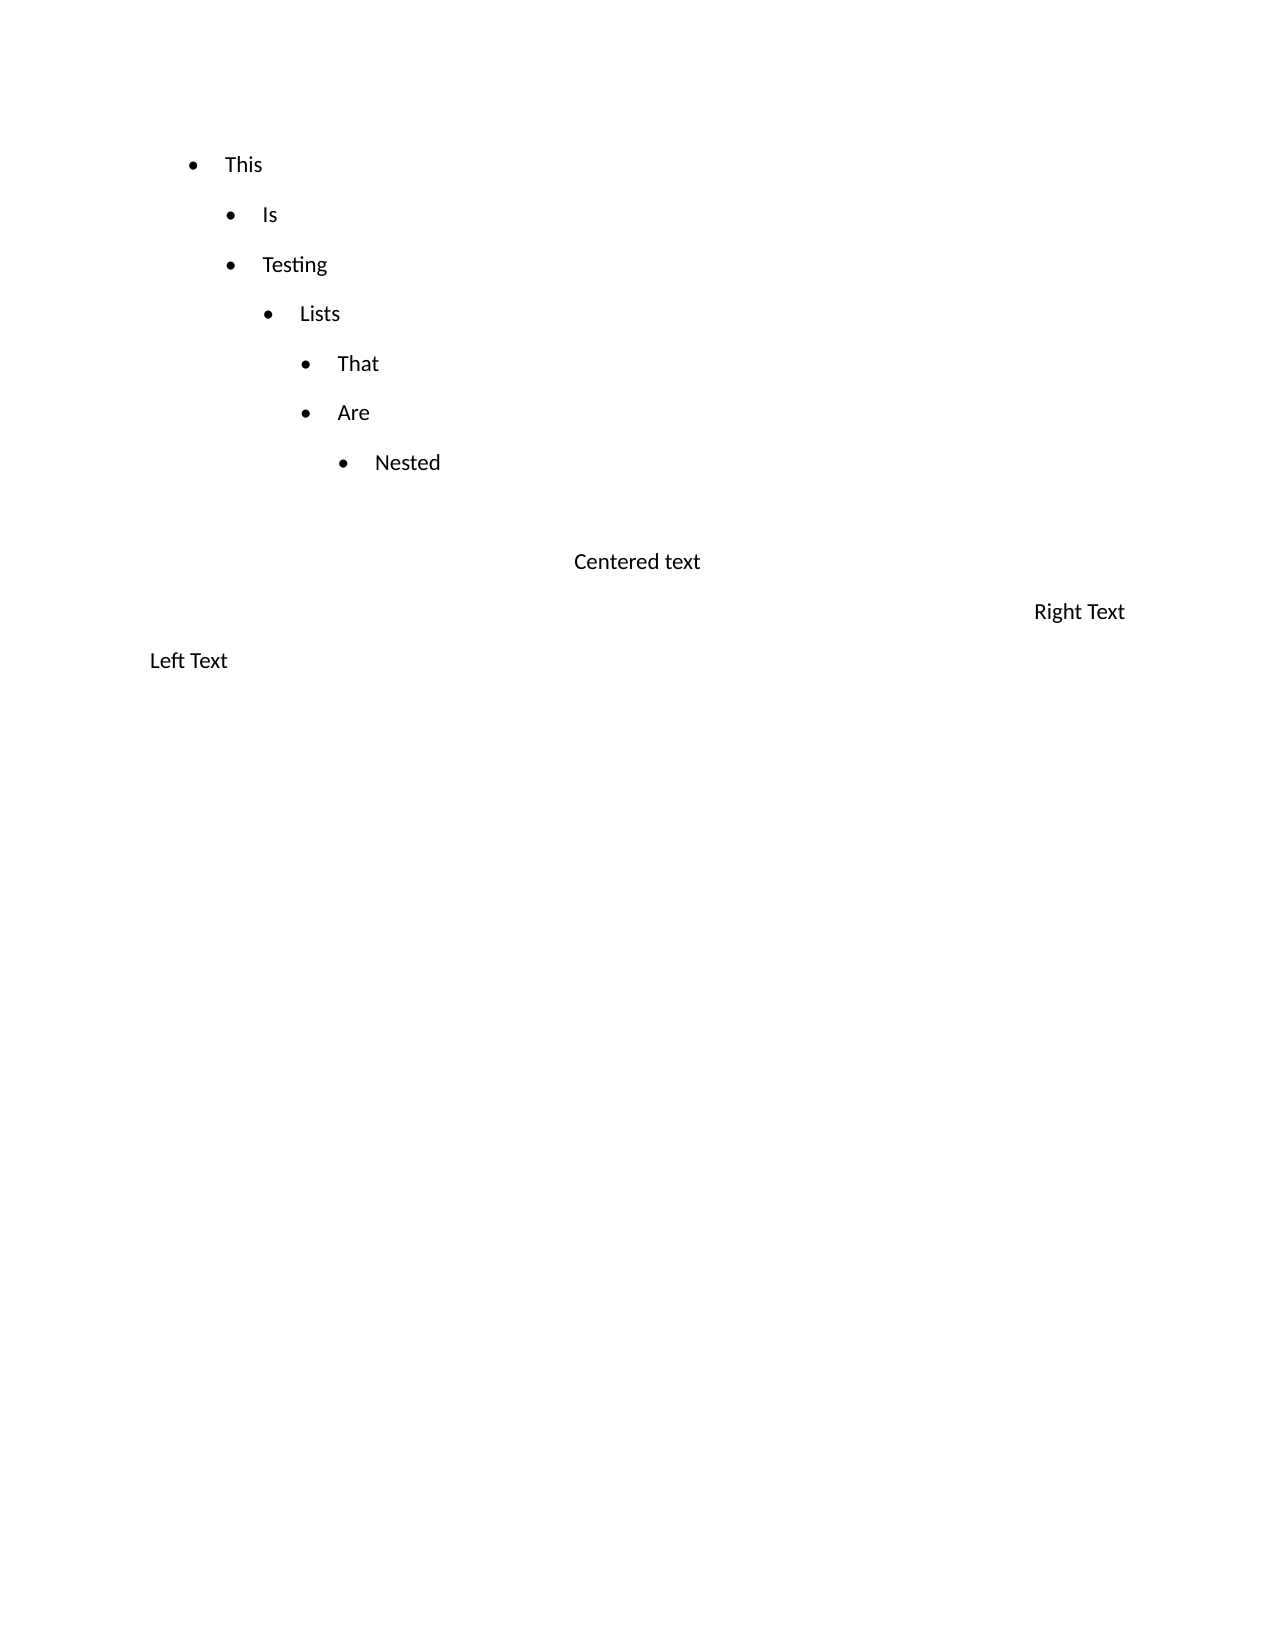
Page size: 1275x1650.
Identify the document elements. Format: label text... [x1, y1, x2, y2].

list Nested [337, 447, 1125, 476]
list That [300, 348, 1125, 377]
list This [187, 150, 1125, 179]
text Right Text [150, 596, 1125, 625]
text Left Text [150, 646, 1125, 674]
list Is [225, 199, 1125, 228]
list Testing [225, 249, 1125, 278]
text Centered text [150, 547, 1125, 575]
list Lists [262, 299, 1125, 327]
list Are [300, 398, 1125, 427]
